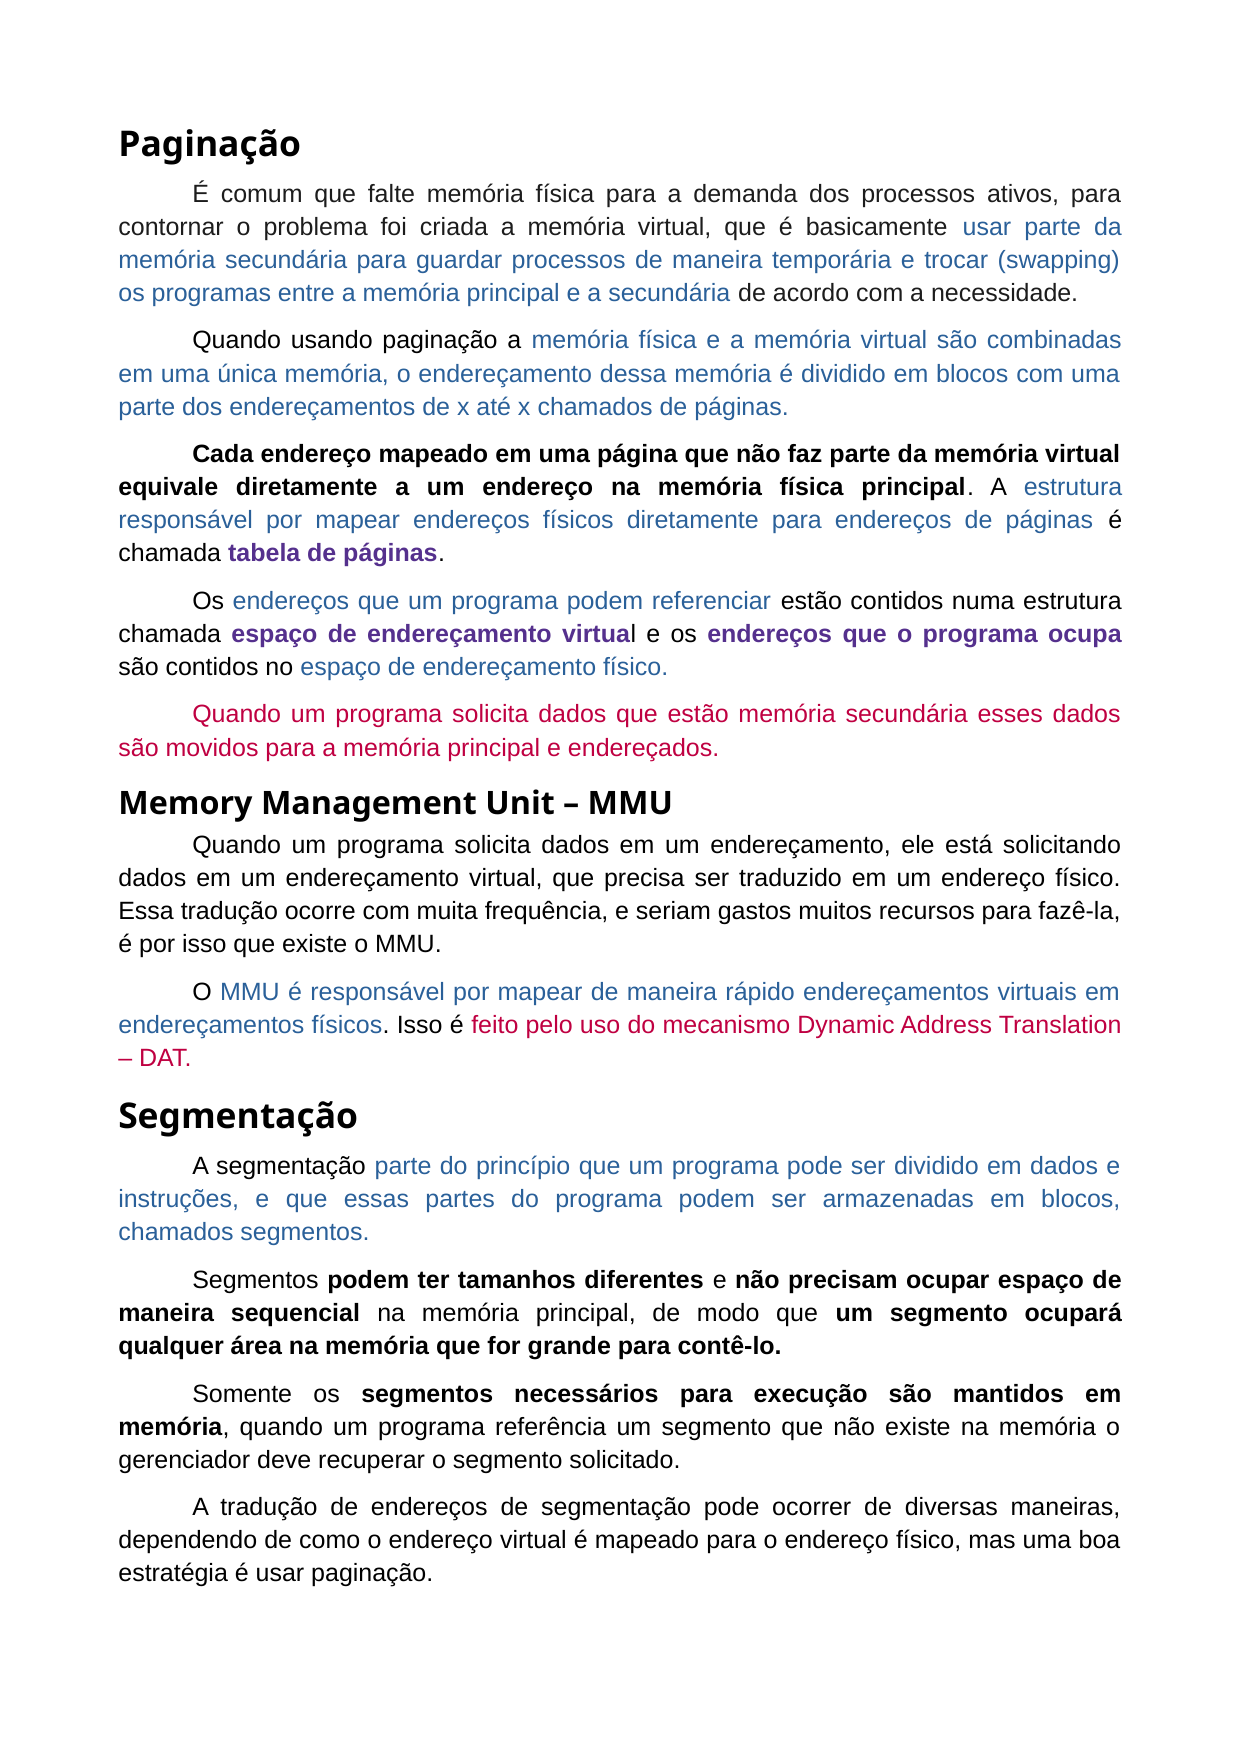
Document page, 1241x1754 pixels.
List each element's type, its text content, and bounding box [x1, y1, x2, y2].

text Quando usando paginação a memória física e a memória virtual são combinadas em uma única memória, o endereçamento dessa memória é dividido em blocos com uma parte dos endereçamentos de x até x chamados de páginas. [118, 326, 1122, 420]
text O MMU é responsável por mapear de maneira rápido endereçamentos virtuais em endereçamentos físicos. Isso é feito pelo uso do mecanismo Dynamic Address Translation – DAT. [118, 977, 1122, 1072]
text Somente os segmentos necessários para execução são mantidos em memória, quando um programa referência um segmento que não existe na memória o gerenciador deve recuperar o segmento solicitado. [118, 1379, 1122, 1473]
subtitle Paginação [118, 118, 1122, 166]
text A segmentação parte do princípio que um programa pode ser dividido em dados e instruções, e que essas partes do programa podem ser armazenadas em blocos, chamados segmentos. [118, 1151, 1122, 1246]
text Segmentos podem ter tamanhos diferentes e não precisam ocupar espaço de maneira sequencial na memória principal, de modo que um segmento ocupará qualquer área na memória que for grande para contê-lo. [118, 1265, 1122, 1360]
text Quando um programa solicita dados que estão memória secundária esses dados são movidos para a memória principal e endereçados. [118, 699, 1122, 761]
subtitle Segmentação [118, 1091, 1122, 1139]
subtitle Memory Management Unit – MMU [118, 780, 1122, 824]
text A tradução de endereços de segmentação pode ocorrer de diversas maneiras, dependendo de como o endereço virtual é mapeado para o endereço físico, mas uma boa estratégia é usar paginação. [118, 1492, 1122, 1587]
text Os endereços que um programa podem referenciar estão contidos numa estrutura chamada espaço de endereçamento virtual e os endereços que o programa ocupa são contidos no espaço de endereçamento físico. [118, 586, 1122, 681]
text Quando um programa solicita dados em um endereçamento, ele está solicitando dados em um endereçamento virtual, que precisa ser traduzido em um endereço físico. Essa tradução ocorre com muita frequência, e seriam gastos muitos recursos para fazê-la, é por isso que existe o MMU. [118, 830, 1122, 958]
text Cada endereço mapeado em uma página que não faz parte da memória virtual equivale diretamente a um endereço na memória física principal. A estrutura responsável por mapear endereços físicos diretamente para endereços de páginas é chamada tabela de páginas. [118, 439, 1122, 567]
text É comum que falte memória física para a demanda dos processos ativos, para contornar o problema foi criada a memória virtual, que é basicamente usar parte da memória secundária para guardar processos de maneira temporária e trocar (swapping) os programas entre a memória principal e a secundária de acordo com a necessidade. [118, 179, 1122, 307]
